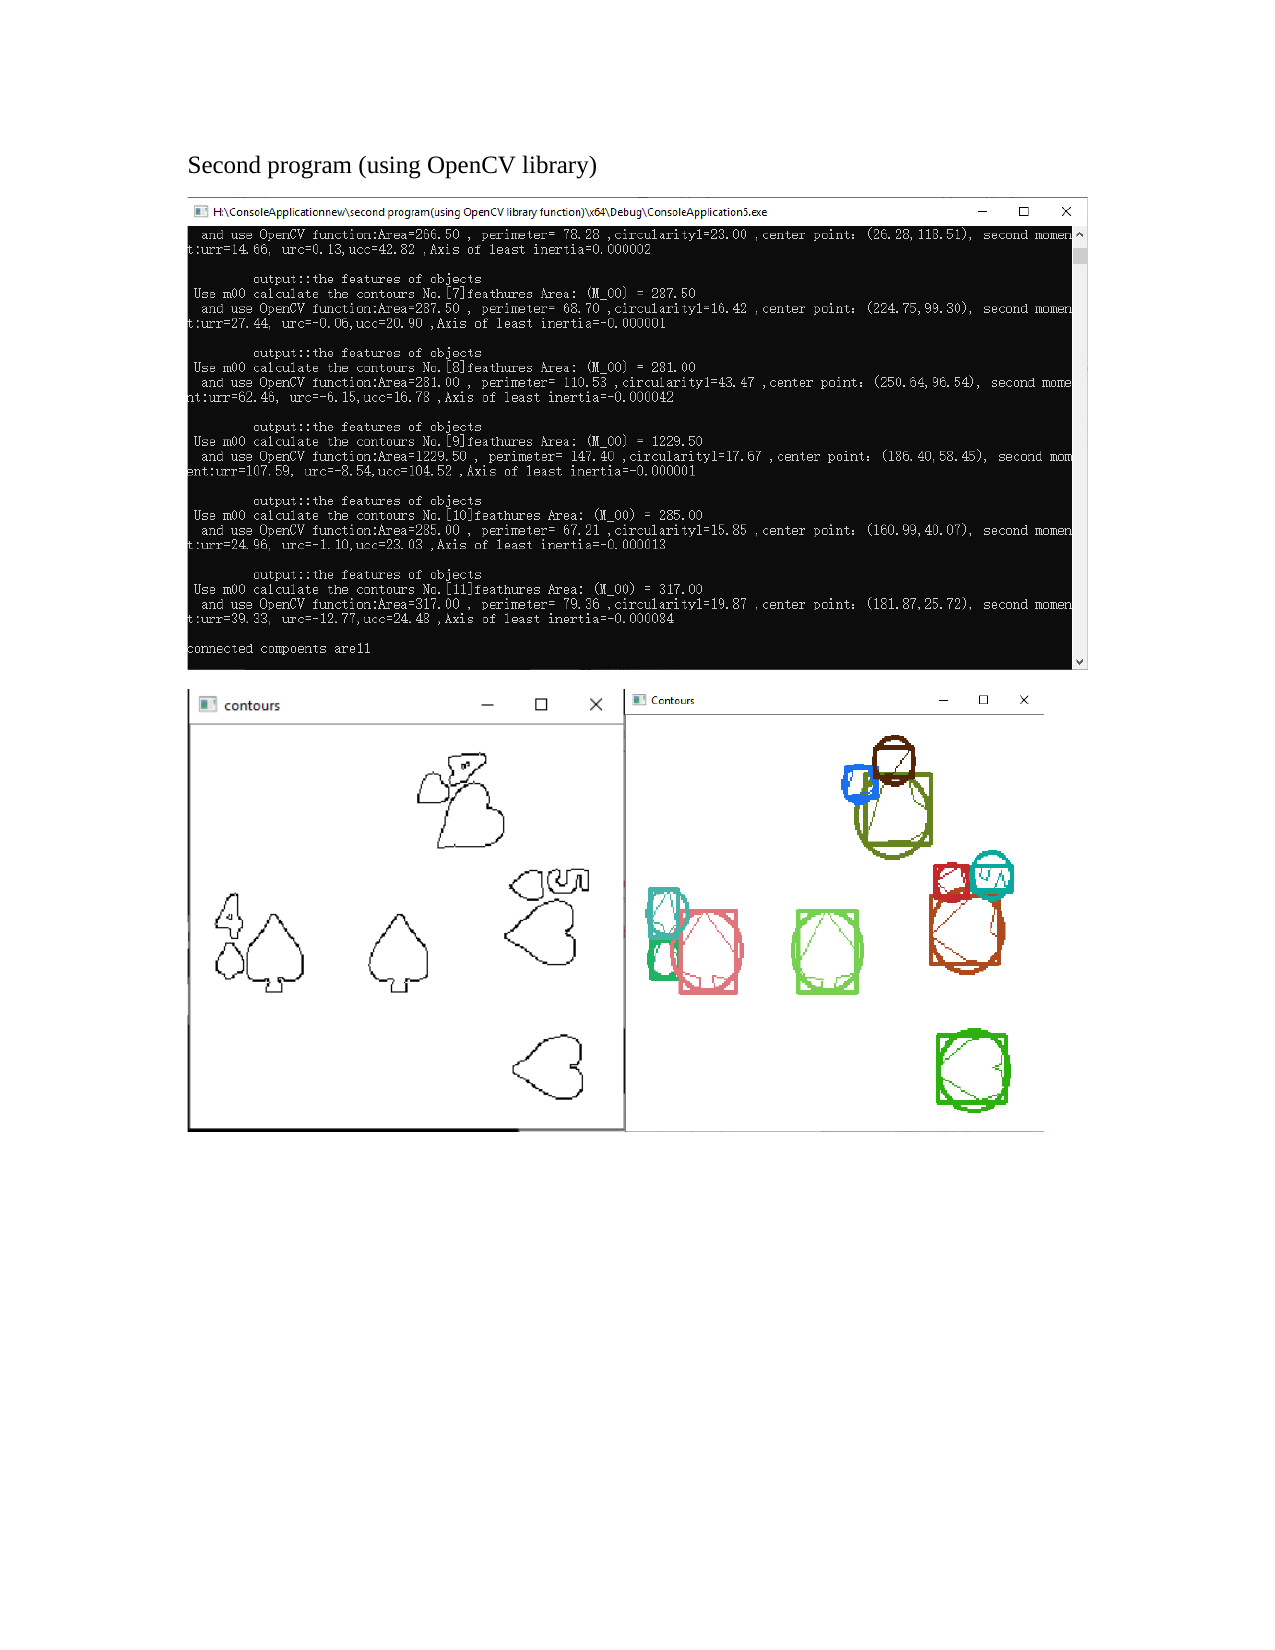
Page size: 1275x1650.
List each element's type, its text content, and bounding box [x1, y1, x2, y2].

picture [187, 688, 1044, 1132]
picture [187, 197, 1088, 670]
text Second program (using OpenCV library) [187, 150, 1087, 179]
